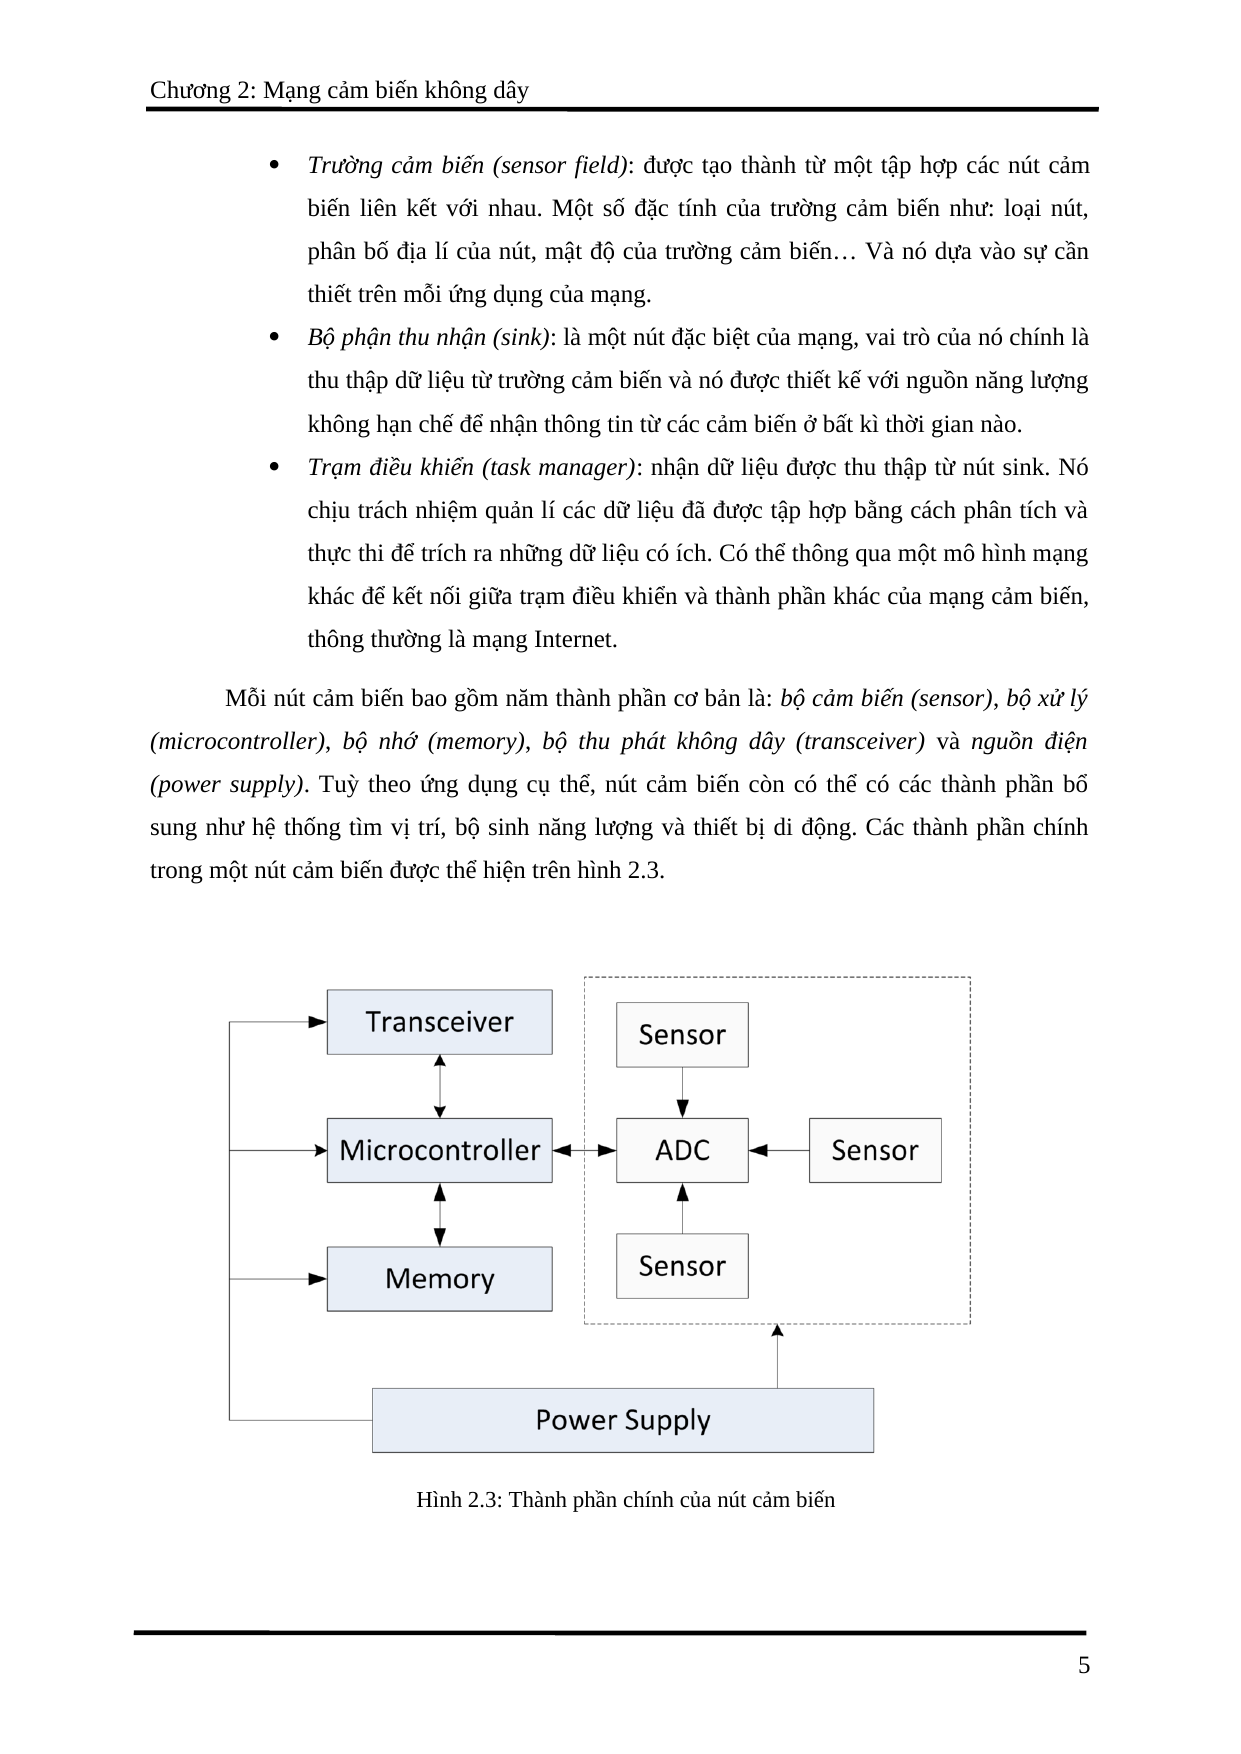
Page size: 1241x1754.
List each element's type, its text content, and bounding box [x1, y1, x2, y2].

text 3Hình 2.3: Thành phần chính của nút cảm biến [150, 1486, 1090, 1512]
picture [225, 973, 974, 1456]
list Trường cảm biến (sensor field): được tạo thành từ một tập hợp các nút cảm biến liên kết với nhau. Một số đặc tính của trường cảm biến như: loại nút, phân bố địa lí của nút, mật độ của trường cảm biến… Và nó dựa vào sự cần thiết trên mỗi ứng dụng của mạng. [270, 150, 1090, 308]
text Mỗi nút cảm biến bao gồm năm thành phần cơ bản là: bộ cảm biến (sensor), bộ xử lý (microcontroller), bộ nhớ (memory), bộ thu phát không dây (transceiver) và nguồn điện (power supply). Tuỳ theo ứng dụng cụ thể, nút cảm biến còn có thể có các thành phần bổ sung như hệ thống tìm vị trí, bộ sinh năng lượng và thiết bị di động. Các thành phần chính trong một nút cảm biến được thể hiện trên hình 2.3. [150, 683, 1090, 884]
list Trạm điều khiển (task manager): nhận dữ liệu được thu thập từ nút sink. Nó chịu trách nhiệm quản lí các dữ liệu đã được tập hợp bằng cách phân tích và thực thi để trích ra những dữ liệu có ích. Có thể thông qua một mô hình mạng khác để kết nối giữa trạm điều khiển và thành phần khác của mạng cảm biến, thông thường là mạng Internet. [270, 452, 1090, 653]
list Bộ phận thu nhận (sink): là một nút đặc biệt của mạng, vai trò của nó chính là thu thập dữ liệu từ trường cảm biến và nó được thiết kế với nguồn năng lượng không hạn chế để nhận thông tin từ các cảm biến ở bất kì thời gian nào. [270, 322, 1090, 437]
